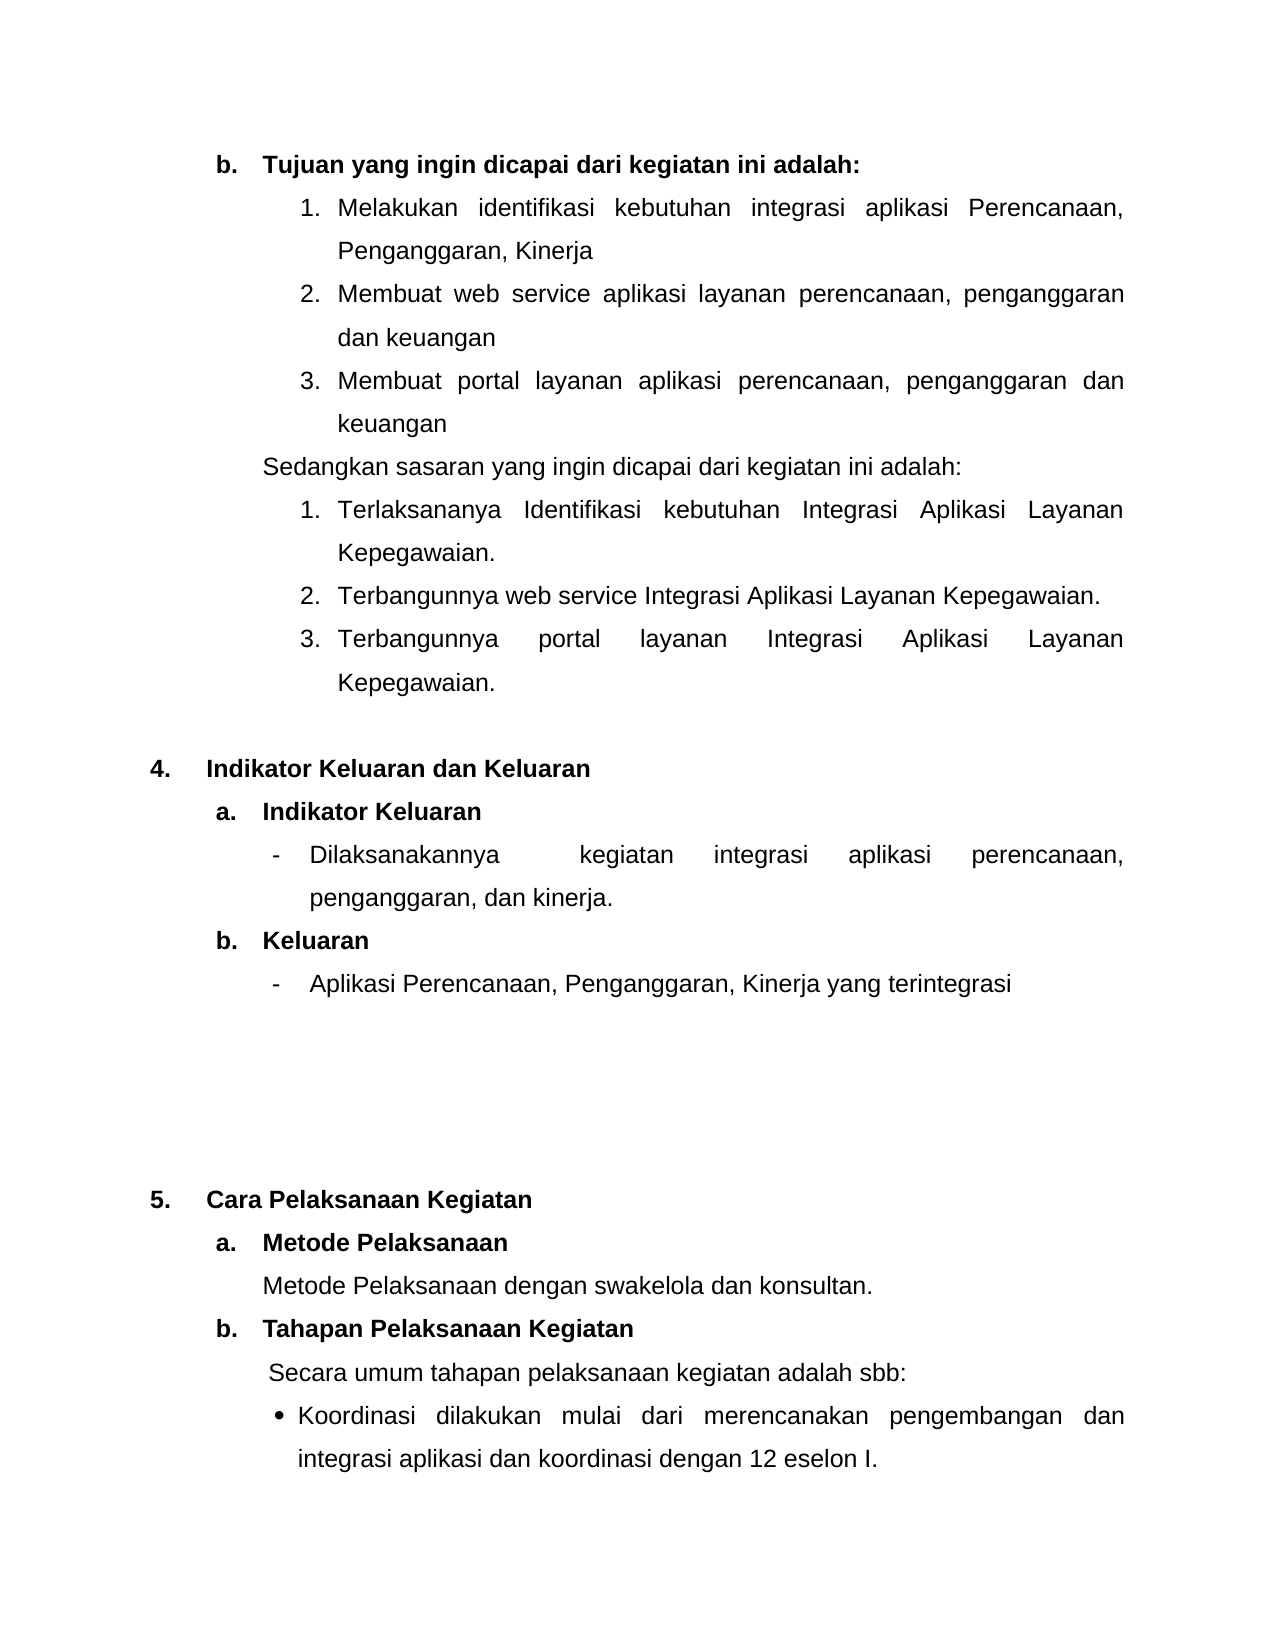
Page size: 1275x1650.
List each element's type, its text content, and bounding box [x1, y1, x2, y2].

list Terbangunnya web service Integrasi Aplikasi Layanan Kepegawaian. [300, 581, 1125, 610]
text Secara umum tahapan pelaksanaan kegiatan adalah sbb: [268, 1357, 1125, 1386]
list Dilaksanakannya kegiatan integrasi aplikasi perencanaan, penganggaran, dan kinerja. [272, 840, 1125, 912]
list Metode Pelaksanaan [216, 1228, 1125, 1257]
list Indikator Keluaran [216, 797, 1125, 826]
list Koordinasi dilakukan mulai dari merencanakan pengembangan dan integrasi aplikasi dan koordinasi dengan 12 eselon I. [275, 1401, 1125, 1473]
list Keluaran [216, 926, 1125, 955]
list Aplikasi Perencanaan, Penganggaran, Kinerja yang terintegrasi [272, 969, 1125, 998]
list Membuat web service aplikasi layanan perencanaan, penganggaran dan keuangan [300, 279, 1125, 351]
text Metode Pelaksanaan dengan swakelola dan konsultan. [262, 1271, 1125, 1300]
list Terlaksananya Identifikasi kebutuhan Integrasi Aplikasi Layanan Kepegawaian. [300, 495, 1125, 567]
list Indikator Keluaran dan Keluaran [150, 754, 1125, 782]
list Cara Pelaksanaan Kegiatan [150, 1185, 1125, 1214]
list Terbangunnya portal layanan Integrasi Aplikasi Layanan Kepegawaian. [300, 624, 1125, 696]
list Tahapan Pelaksanaan Kegiatan [216, 1314, 1125, 1343]
list Tujuan yang ingin dicapai dari kegiatan ini adalah: [216, 150, 1125, 179]
list Membuat portal layanan aplikasi perencanaan, penganggaran dan keuangan [300, 366, 1125, 437]
list Melakukan identifikasi kebutuhan integrasi aplikasi Perencanaan, Penganggaran, Kinerja [300, 193, 1125, 265]
text Sedangkan sasaran yang ingin dicapai dari kegiatan ini adalah: [262, 452, 1125, 481]
